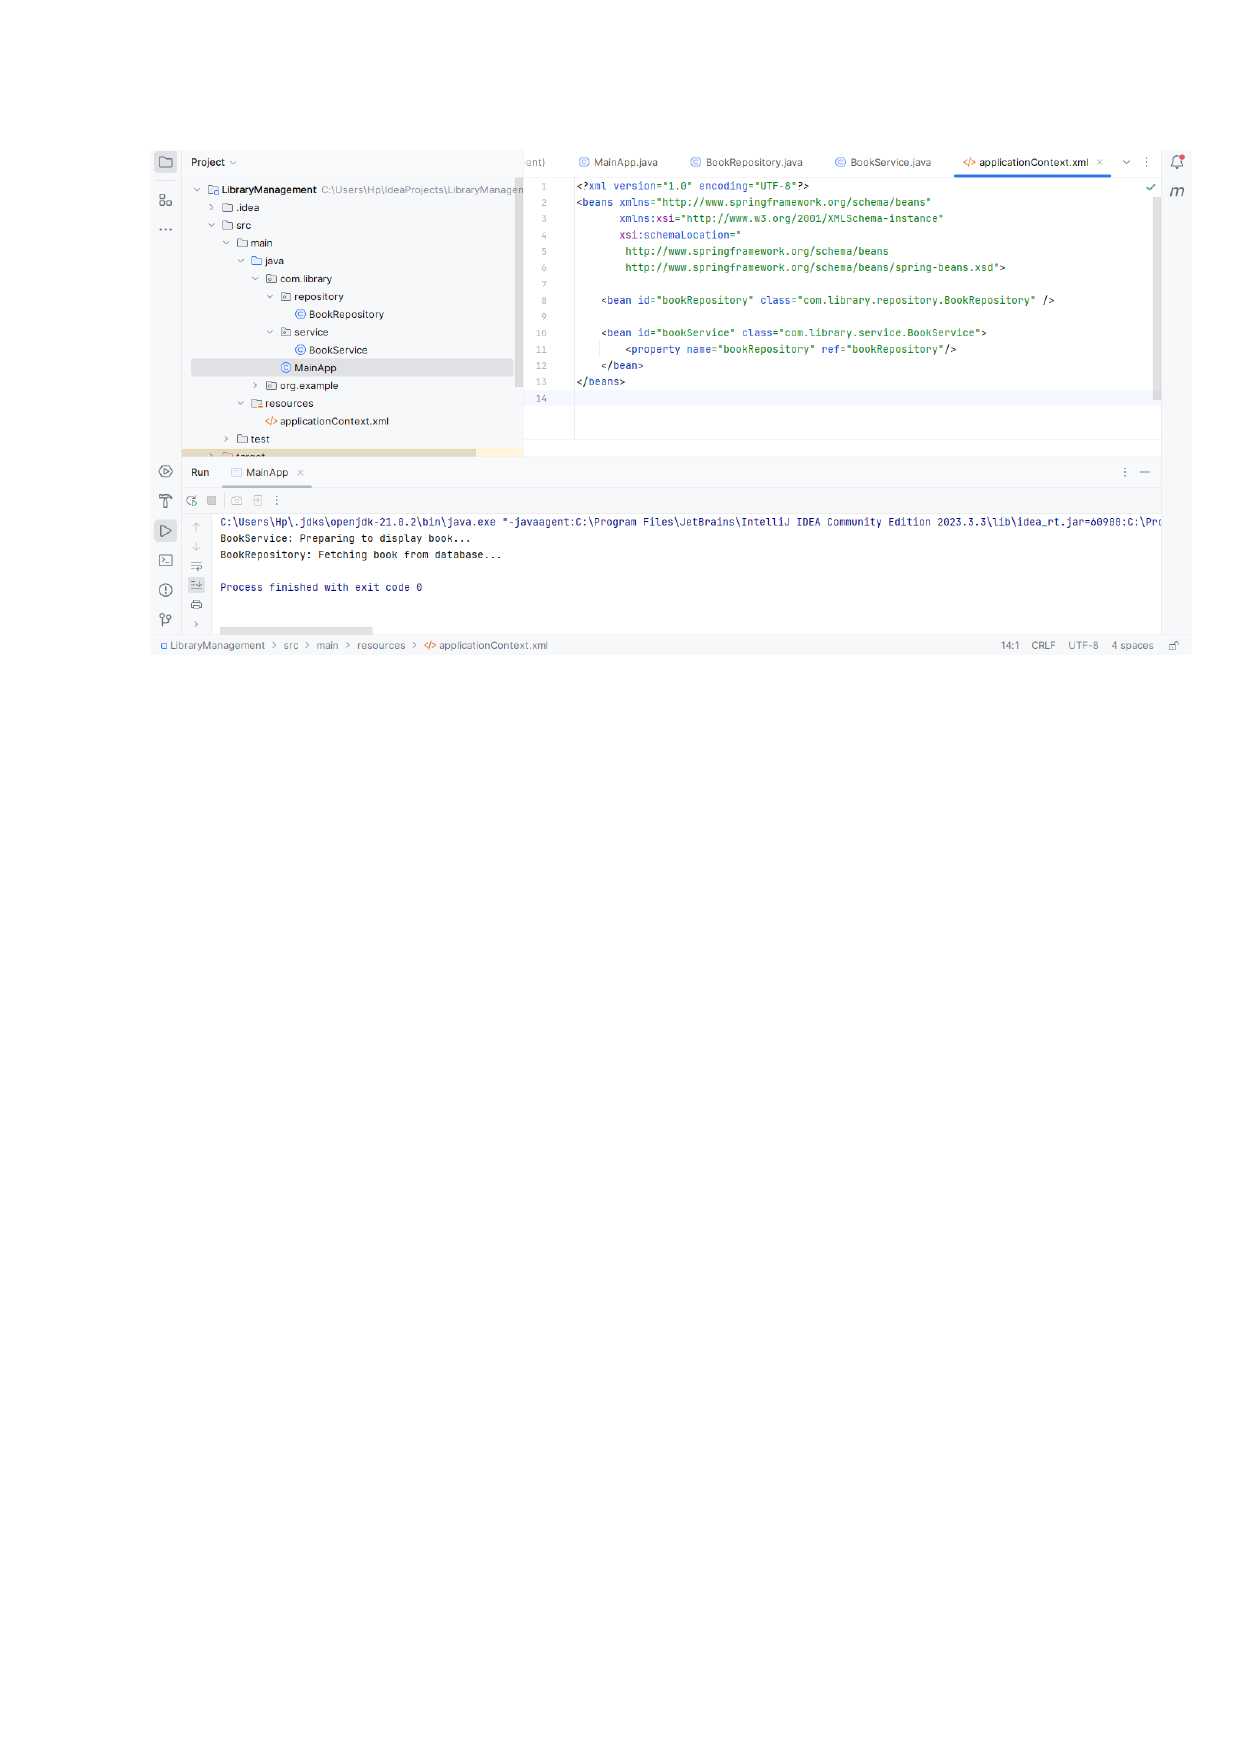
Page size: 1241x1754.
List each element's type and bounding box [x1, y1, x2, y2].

picture [150, 150, 1192, 655]
